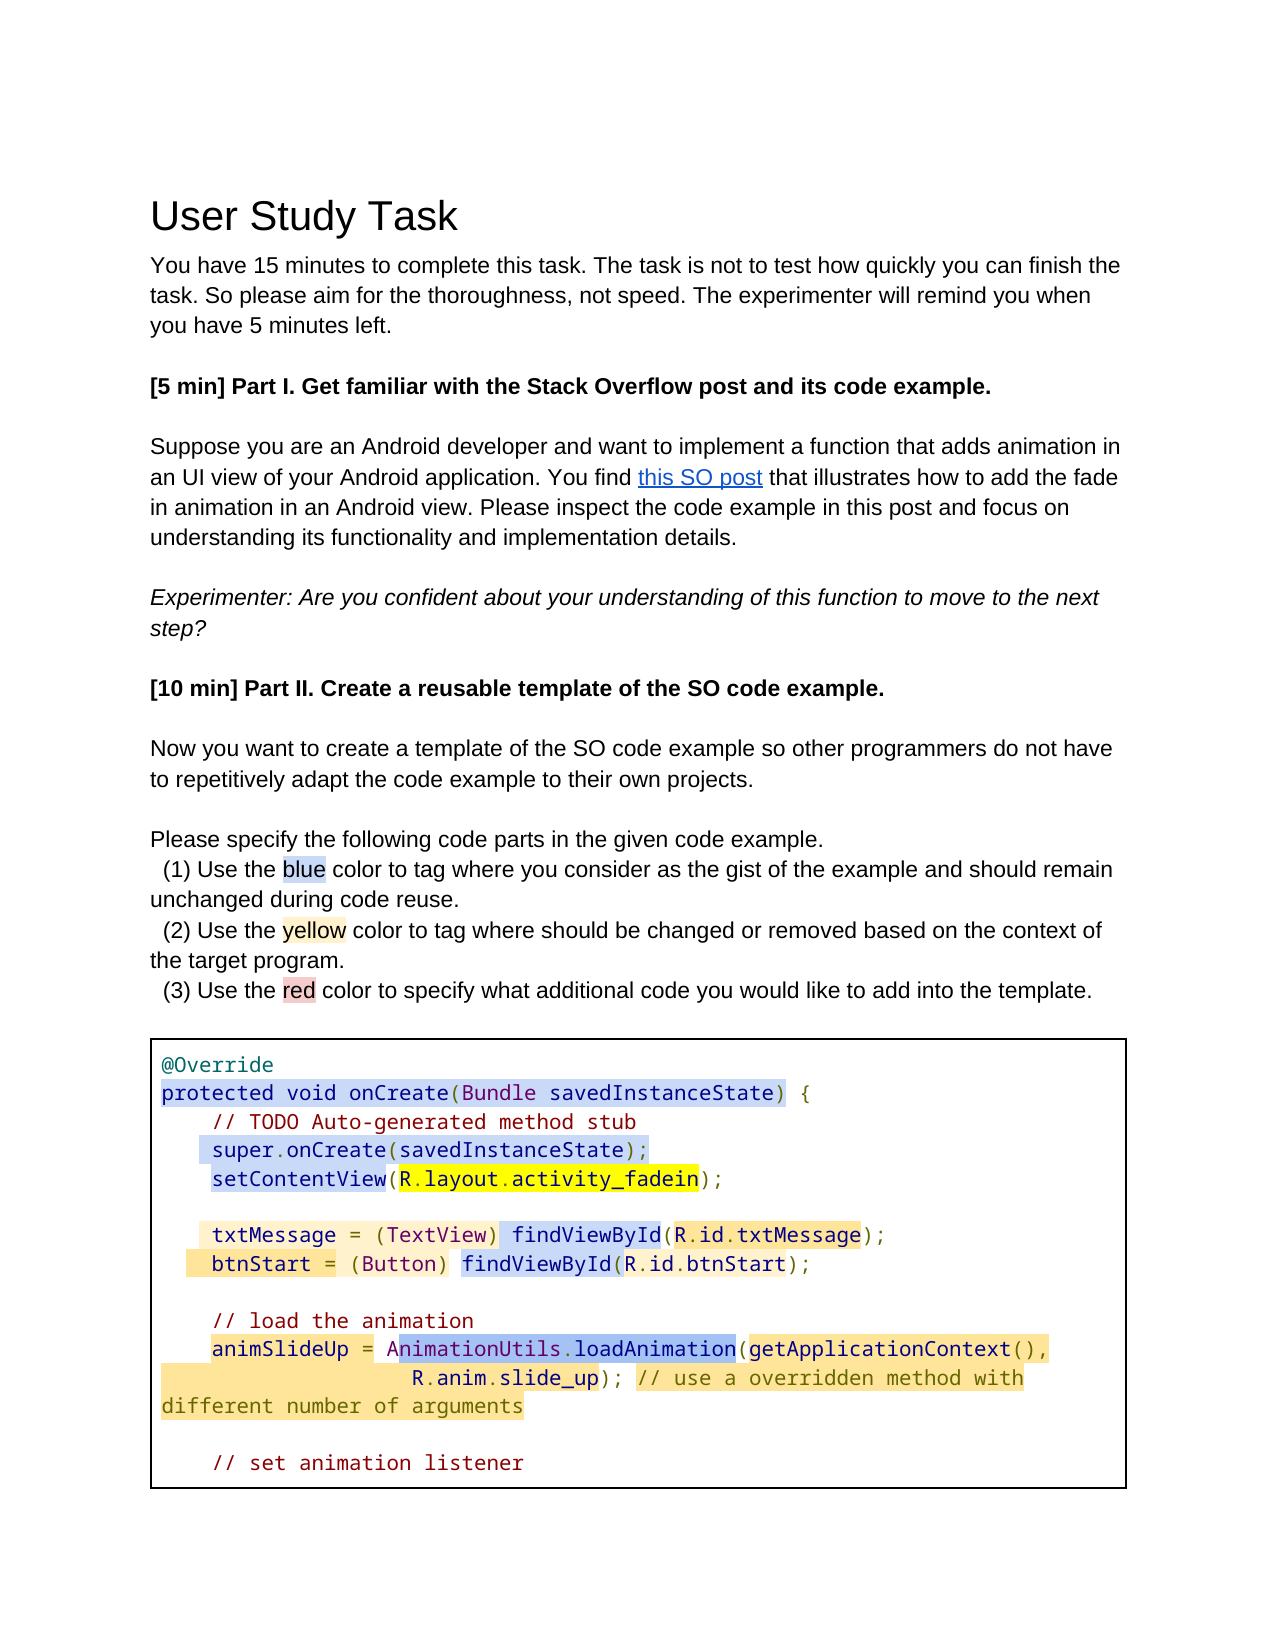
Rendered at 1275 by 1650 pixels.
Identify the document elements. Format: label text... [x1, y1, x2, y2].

text You have 15 minutes to complete this task. The task is not to test how quickly you can finish the task. So please aim for the thoroughness, not speed. The experimenter will remind you when you have 5 minutes left. [150, 252, 1125, 339]
text [5 min] Part I. Get familiar with the Stack Overflow post and its code example. [150, 373, 1125, 399]
text [10 min] Part II. Create a reusable template of the SO code example. [150, 675, 1125, 701]
text Please specify the following code parts in the given code example. [150, 826, 1125, 852]
subtitle User Study Task [150, 192, 1125, 239]
text (1) Use the blue color to tag where you consider as the gist of the example and should remain unchanged during code reuse. [150, 856, 1125, 913]
text Now you want to create a template of the SO code example so other programmers do not have to repetitively adapt the code example to their own projects. [150, 735, 1125, 792]
text (3) Use the red color to specify what additional code you would like to add into the template. [316, 977, 1125, 1003]
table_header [152, 1040, 1125, 1487]
text Experimenter: Are you confident about your understanding of this function to move to the next step? [150, 584, 1125, 641]
text (2) Use the yellow color to tag where should be changed or removed based on the context of the target program. [150, 917, 1125, 973]
text Suppose you are an Android developer and want to implement a function that adds animation in an UI view of your Android application. You find this SO post that illustrates how to add the fade in animation in an Android view. Please inspect the code example in this post and focus on understanding its functionality and implementation details. [150, 433, 1125, 550]
